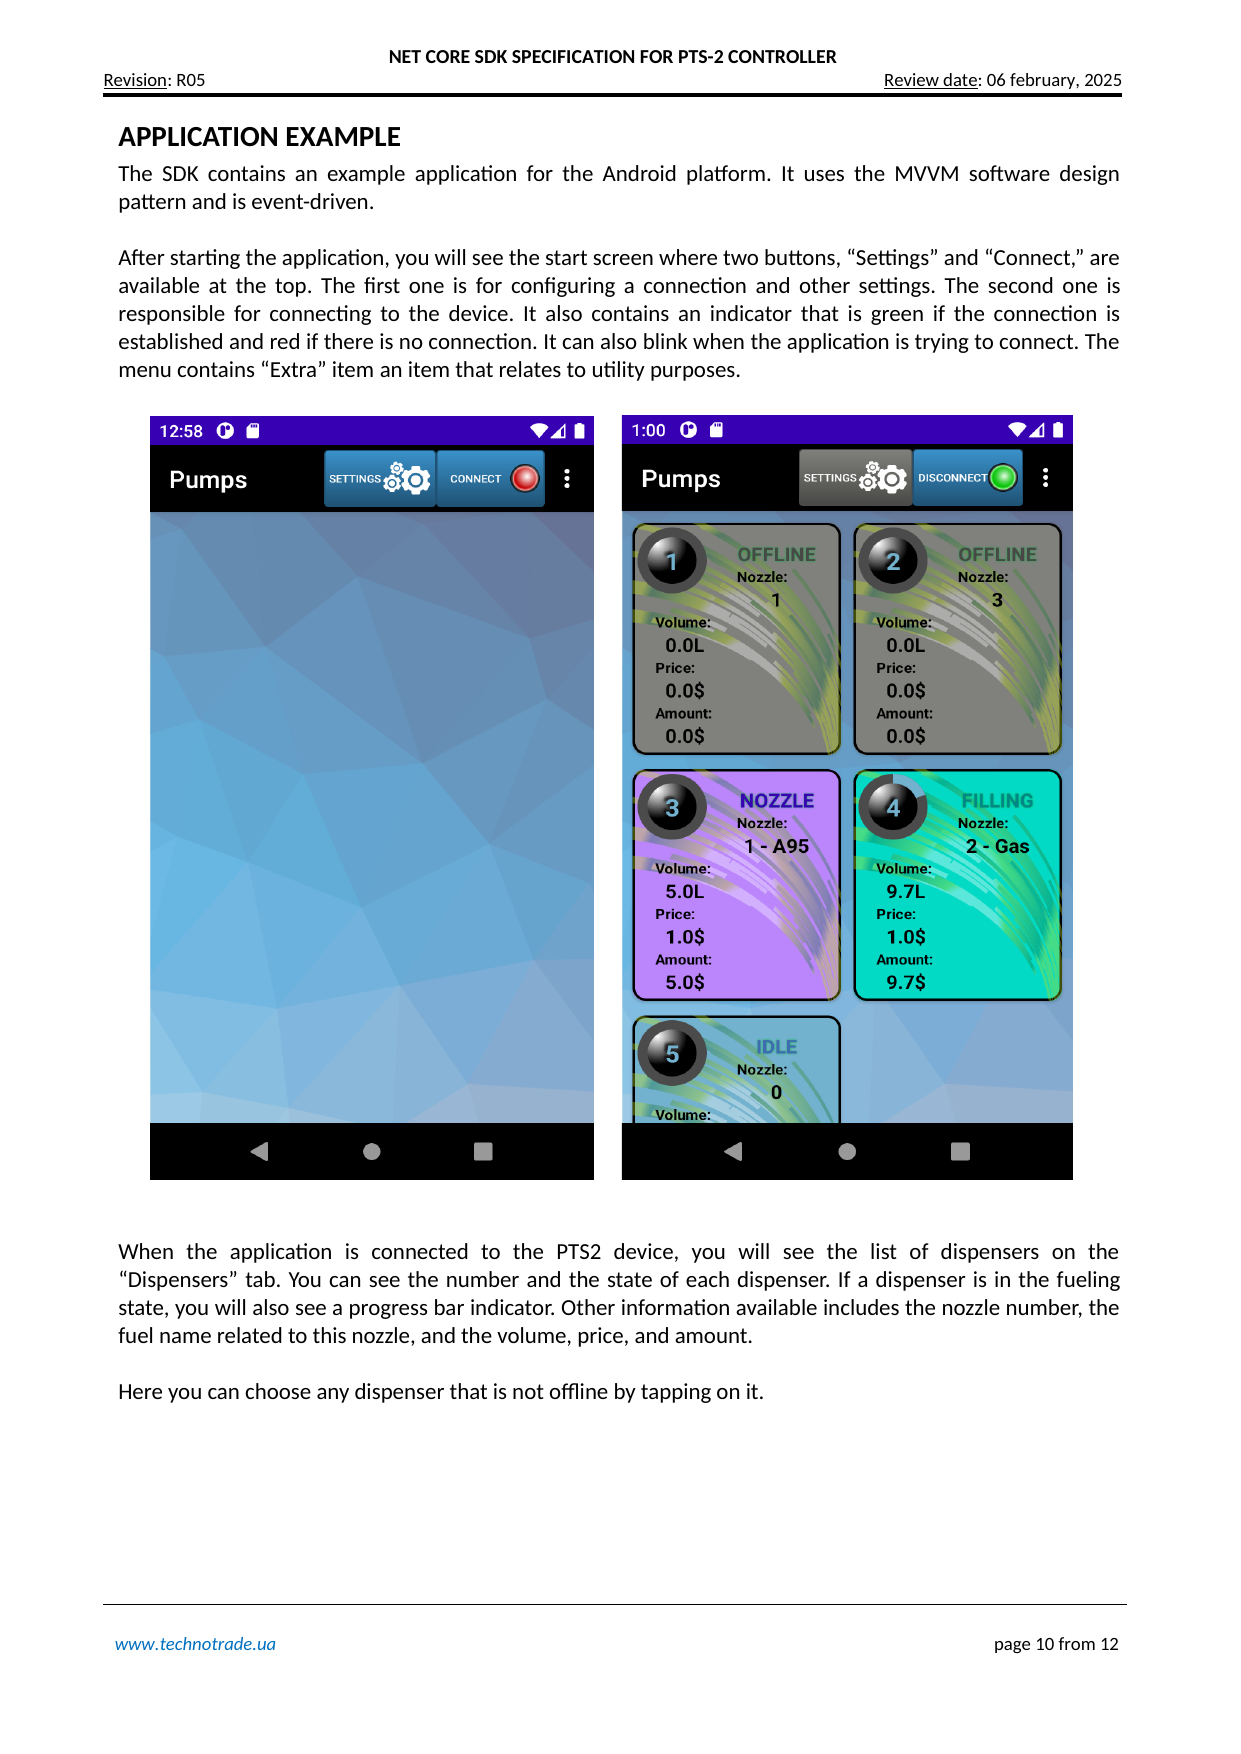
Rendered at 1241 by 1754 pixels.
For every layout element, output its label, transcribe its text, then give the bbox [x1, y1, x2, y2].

text When the application is connected to the PTS2 device, you will see the list of dispensers on the “Dispensers” tab. You can see the number and the state of each dispenser. If a dispenser is in the fueling state, you will also see a progress bar indicator. Other information available includes the nozzle number, the fuel name related to this nozzle, and the volume, price, and amount. [118, 1237, 1122, 1349]
text The SDK contains an example application for the Android platform. It uses the MVVM software design pattern and is event-driven. [118, 159, 1122, 215]
text After starting the application, you will see the start screen where two buttons, “Settings” and “Connect,” are available at the top. The first one is for configuring a connection and other settings. The second one is responsible for connecting to the device. It also contains an indicator that is green if the connection is established and red if there is no connection. It can also blink when the application is trying to connect. The menu contains “Extra” item an item that relates to utility purposes. [118, 243, 1122, 383]
subtitle APPLICATION EXAMPLE [118, 118, 1122, 153]
text Here you can choose any dispenser that is not offline by tapping on it. [118, 1377, 1122, 1405]
